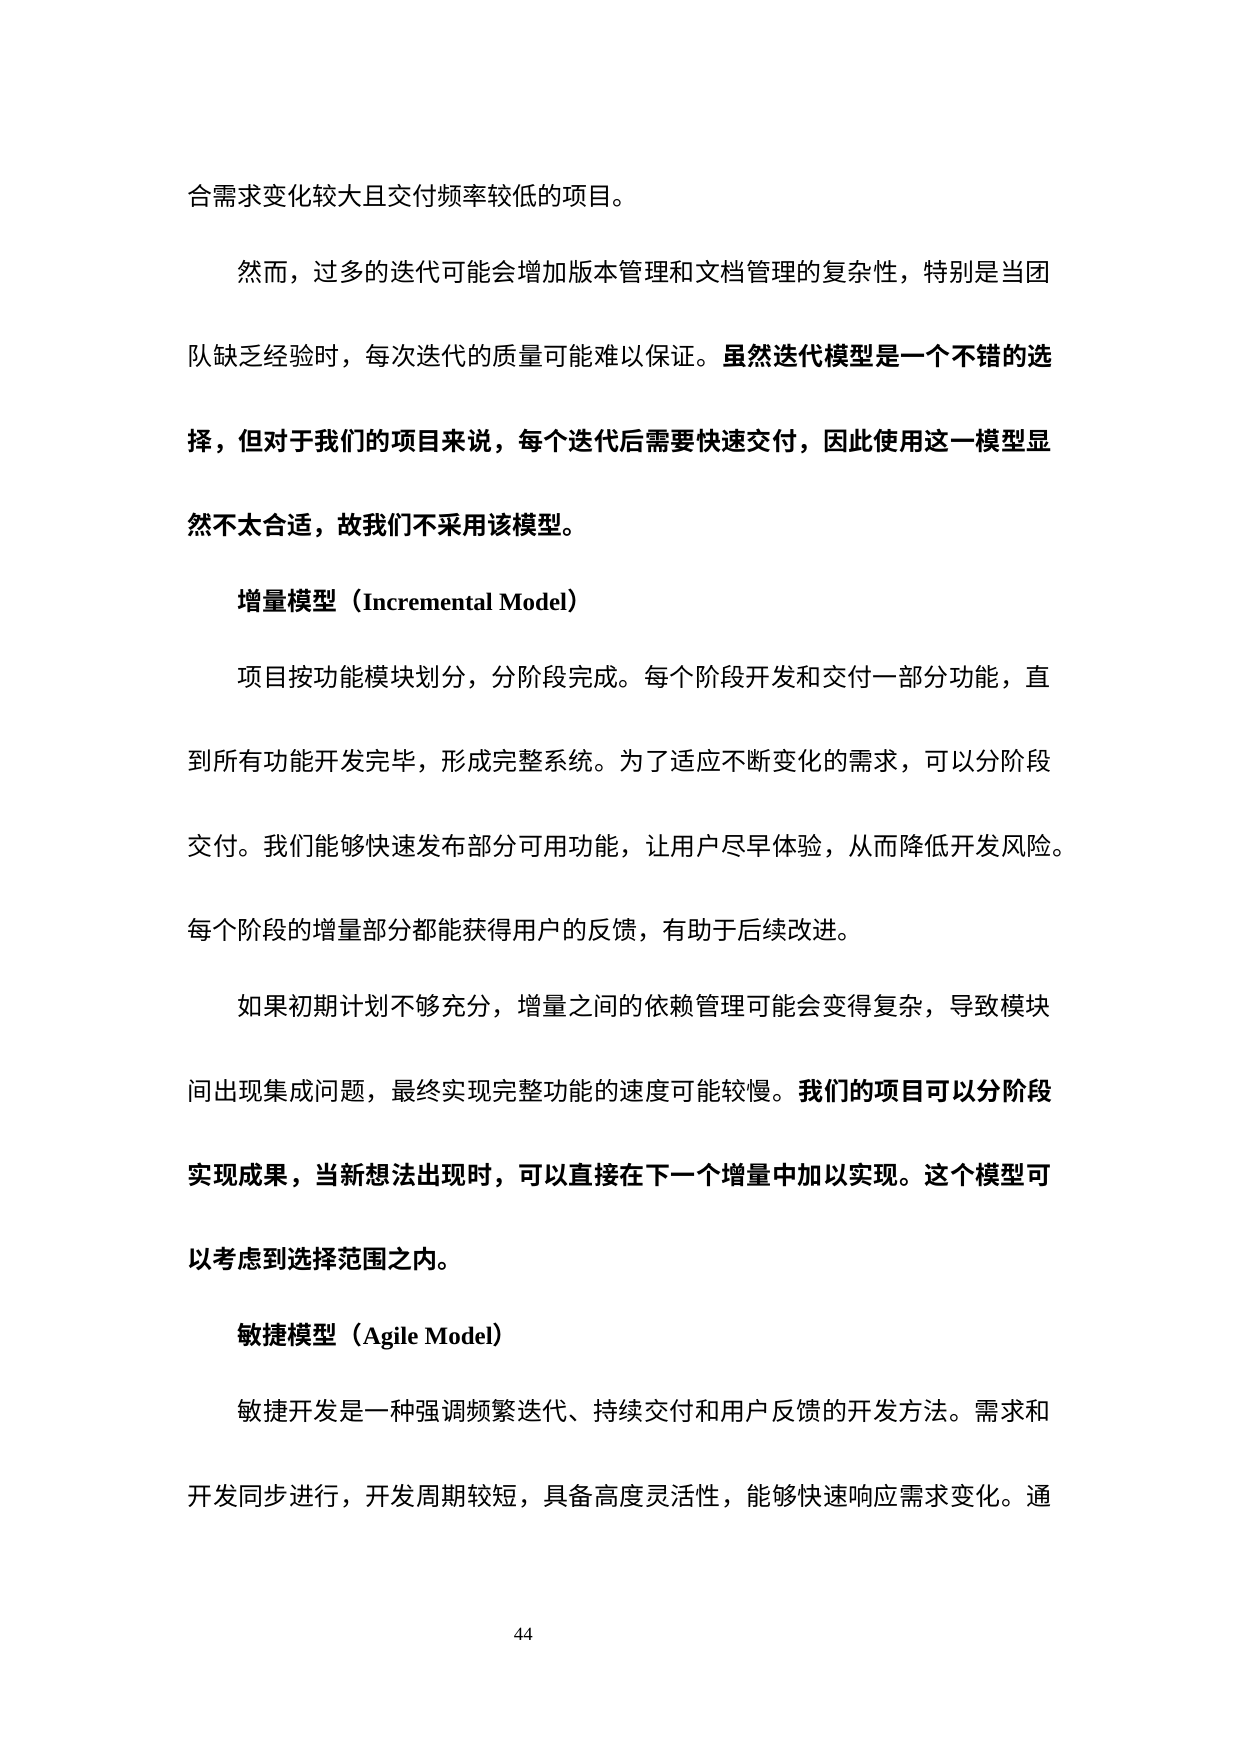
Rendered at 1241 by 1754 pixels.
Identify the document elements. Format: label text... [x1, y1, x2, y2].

text 然而，过多的迭代可能会增加版本管理和文档管理的复杂性，特别是当团队缺乏经验时，每次迭代的质量可能难以保证。虽然迭代模型是一个不错的选择，但对于我们的项目来说，每个迭代后需要快速交付，因此使用这一模型显然不太合适，故我们不采用该模型。 [187, 238, 1053, 556]
text 如果初期计划不够充分，增量之间的依赖管理可能会变得复杂，导致模块间出现集成问题，最终实现完整功能的速度可能较慢。我们的项目可以分阶段实现成果，当新想法出现时，可以直接在下一个增量中加以实现。这个模型可以考虑到选择范围之内。 [187, 972, 1053, 1291]
text 项目按功能模块划分，分阶段完成。每个阶段开发和交付一部分功能，直到所有功能开发完毕，形成完整系统。为了适应不断变化的需求，可以分阶段交付。我们能够快速发布部分可用功能，让用户尽早体验，从而降低开发风险。每个阶段的增量部分都能获得用户的反馈，有助于后续改进。 [187, 643, 1053, 961]
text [187, 162, 1053, 227]
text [187, 1377, 1053, 1527]
text 增量模型（Incremental Model） [187, 567, 1053, 632]
text 敏捷模型（Agile Model） [187, 1301, 1053, 1366]
